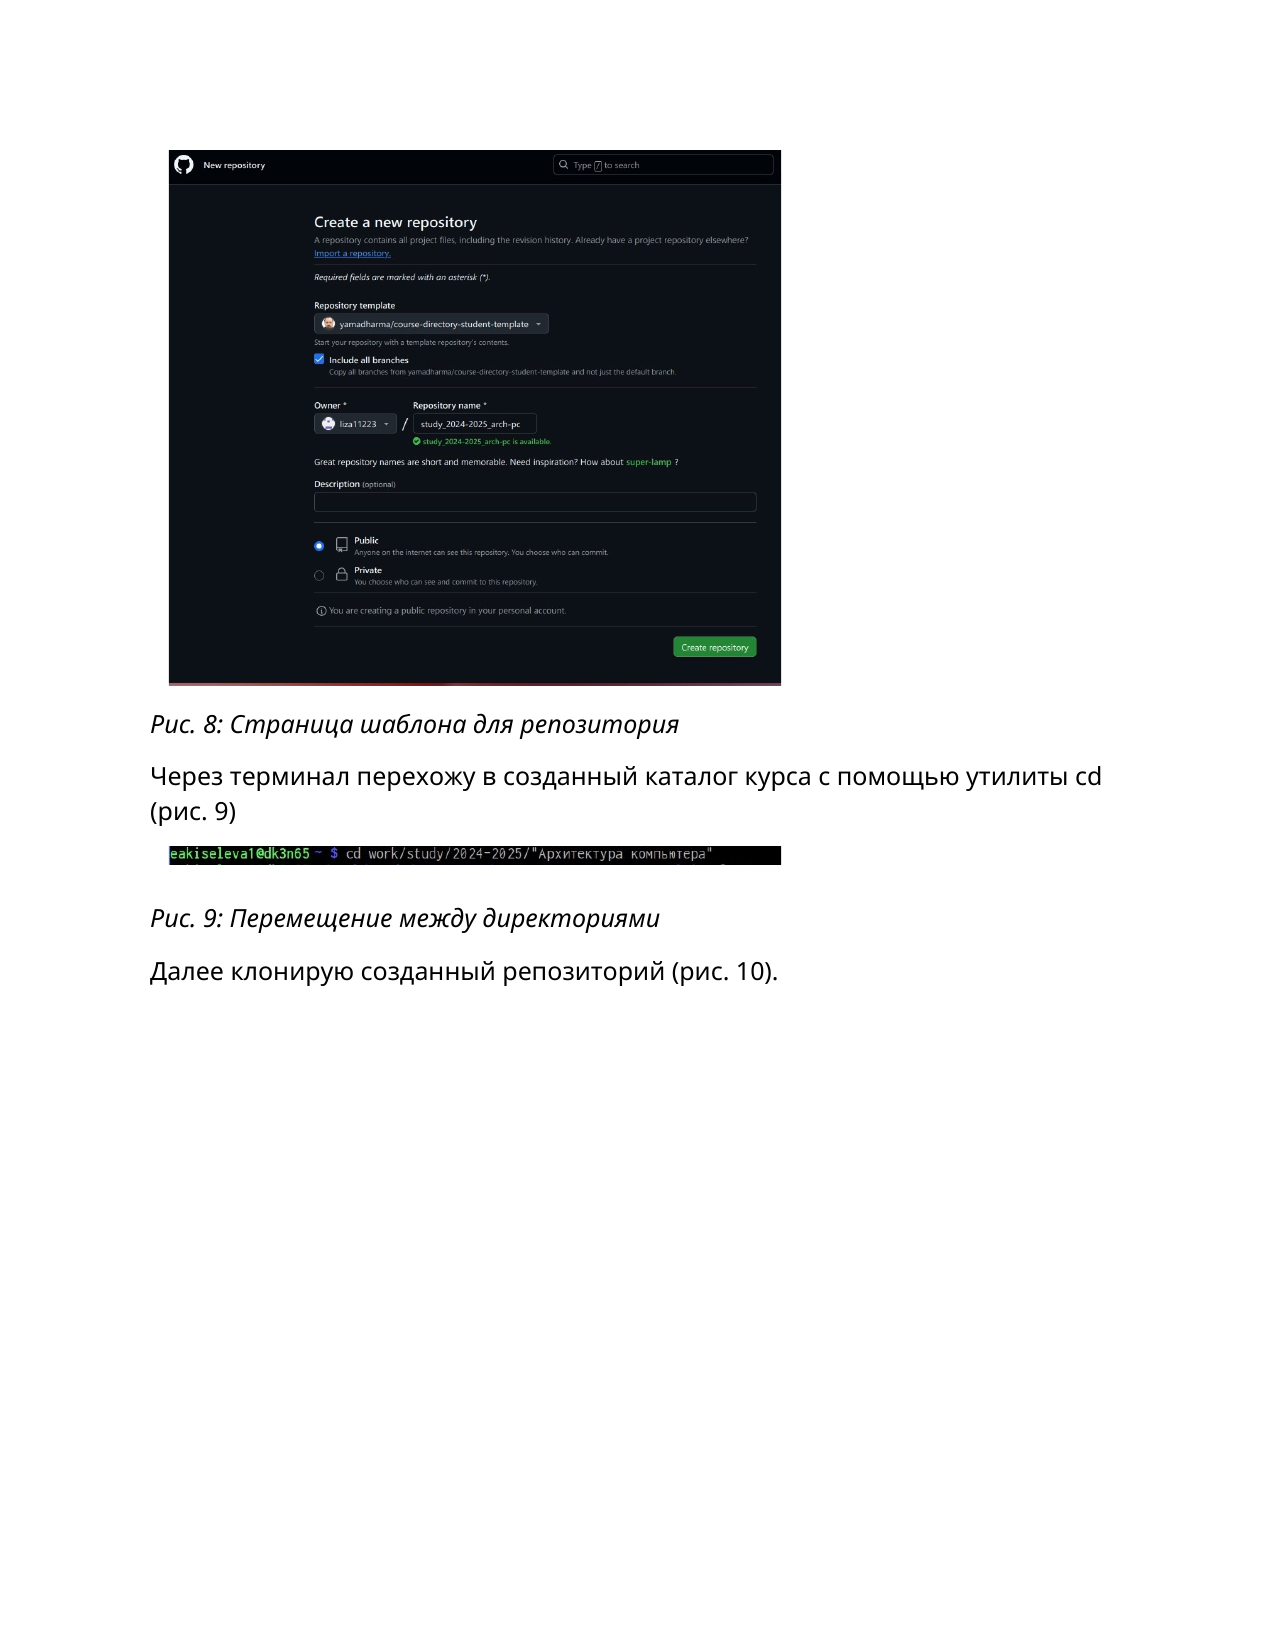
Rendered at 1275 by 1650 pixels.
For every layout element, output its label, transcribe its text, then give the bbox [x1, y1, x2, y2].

text Рис. 8: Страница шаблона для репозитория [150, 706, 1125, 740]
text Через терминал перехожу в созданный каталог курса с помощью утилиты cd (рис. 9) [150, 759, 1125, 827]
text Рис. 9: Перемещение между директориями [150, 901, 1125, 935]
picture [168, 846, 782, 865]
picture [168, 150, 782, 686]
text Далее клонирую созданный репозиторий (рис. 10). [150, 954, 1125, 988]
